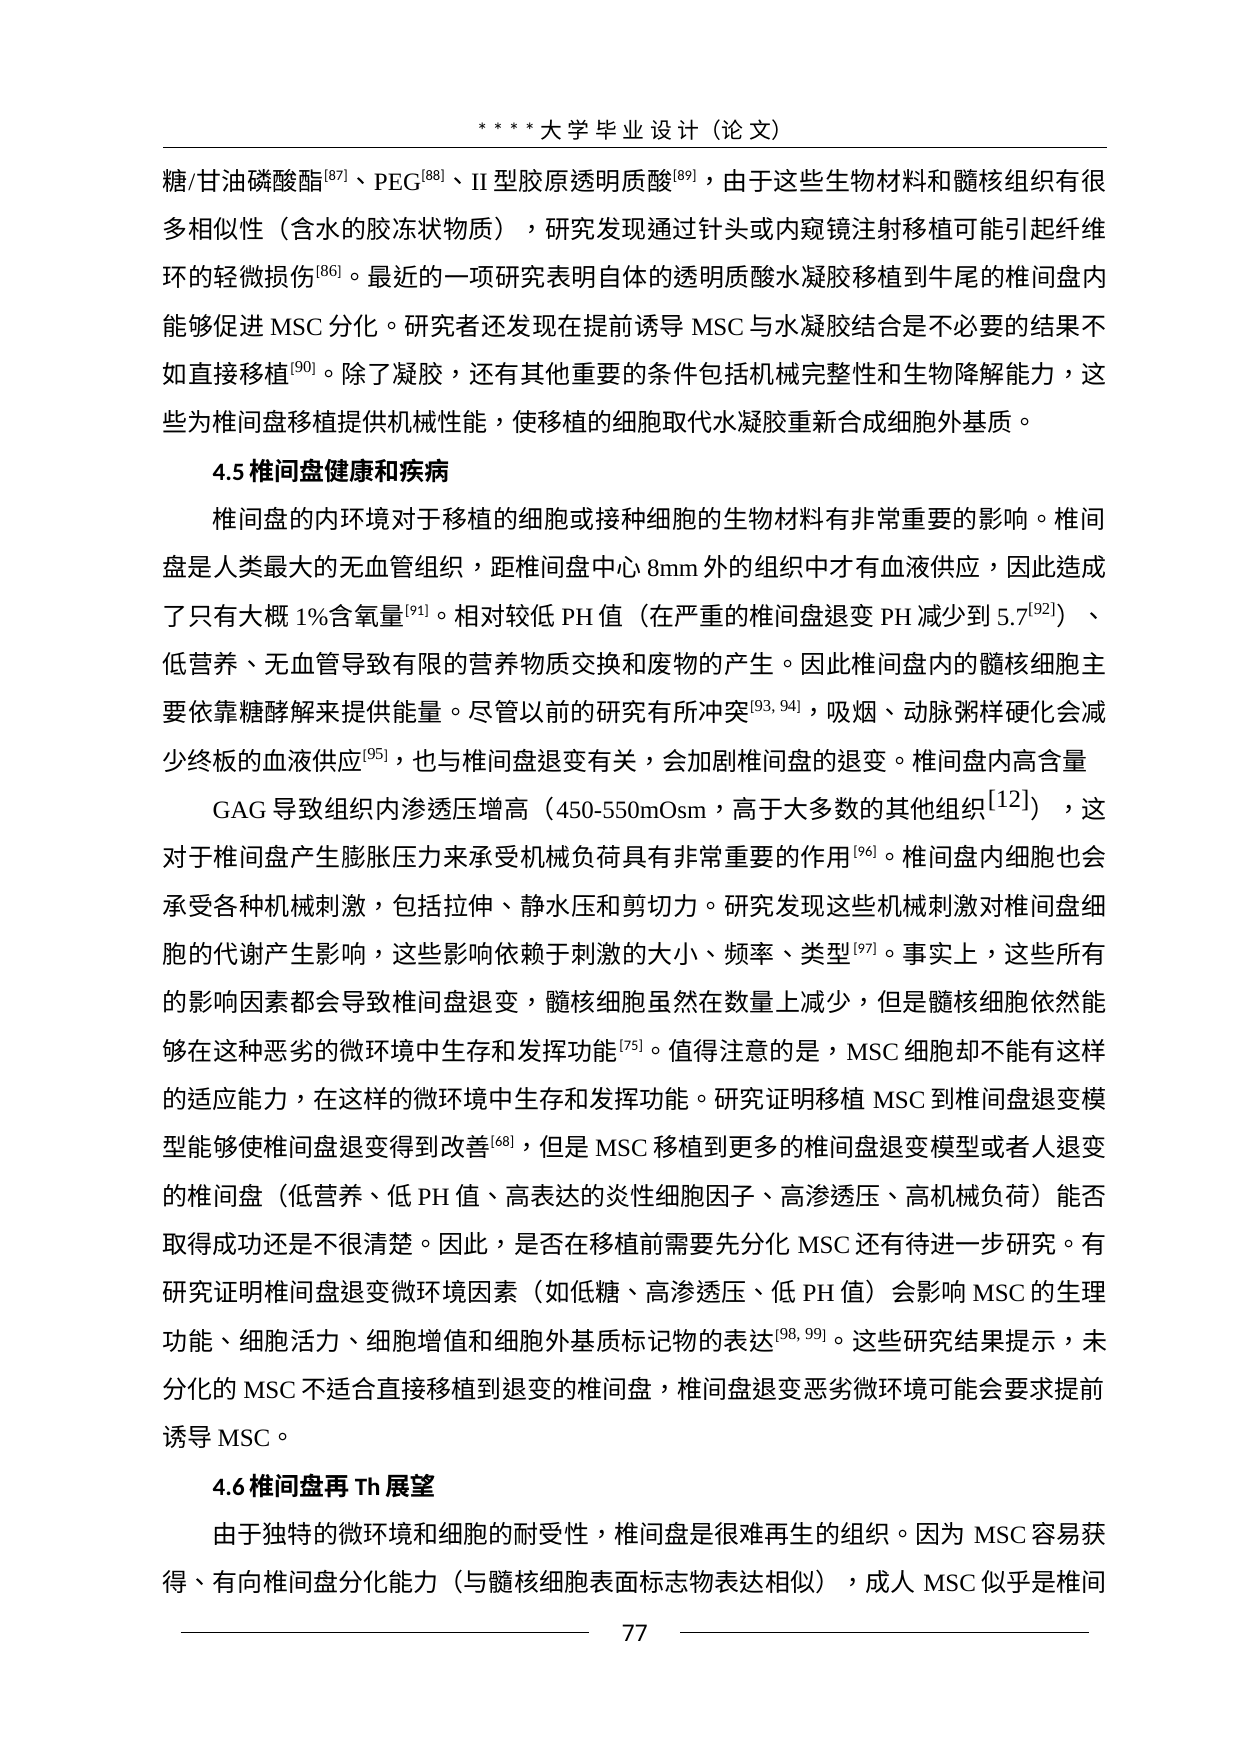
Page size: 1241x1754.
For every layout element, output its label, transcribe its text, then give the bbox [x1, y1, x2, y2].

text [162, 148, 1107, 438]
text 4.6椎间盘再Th展望 [162, 1453, 1107, 1501]
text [162, 1501, 1107, 1598]
text 4.5椎间盘健康和疾病 [162, 438, 1107, 486]
text GAG导致组织内渗透压增高（450-550mOsm，高于大多数的其他组织[12]），这对于椎间盘产生膨胀压力来承受机械负荷具有非常重要的作用[96]。椎间盘内细胞也会承受各种机械刺激，包括拉伸、静水压和剪切力。研究发现这些机械刺激对椎间盘细胞的代谢产生影响，这些影响依赖于刺激的大小、频率、类型[97]。事实上，这些所有的影响因素都会导致椎间盘退变，髓核细胞虽然在数量上减少，但是髓核细胞依然能够在这种恶劣的微环境中生存和发挥功能[75]。值得注意的是，MSC细胞却不能有这样的适应能力，在这样的微环境中生存和发挥功能。研究证明移植MSC到椎间盘退变模型能够使椎间盘退变得到改善[68]，但是MSC移植到更多的椎间盘退变模型或者人退变的椎间盘（低营养、低PH值、高表达的炎性细胞因子、高渗透压、高机械负荷）能否取得成功还是不很清楚。因此，是否在移植前需要先分化MSC还有待进一步研究。有研究证明椎间盘退变微环境因素（如低糖、高渗透压、低PH值）会影响MSC的生理功能、细胞活力、细胞增值和细胞外基质标记物的表达[98, 99]。这些研究结果提示，未分化的MSC不适合直接移植到退变的椎间盘，椎间盘退变恶劣微环境可能会要求提前诱导MSC。 [162, 776, 1107, 1453]
text 椎间盘的内环境对于移植的细胞或接种细胞的生物材料有非常重要的影响。椎间盘是人类最大的无血管组织，距椎间盘中心8mm外的组织中才有血液供应，因此造成了只有大概1%含氧量[91]。相对较低PH值（在严重的椎间盘退变PH减少到5.7[92]）、低营养、无血管导致有限的营养物质交换和废物的产生。因此椎间盘内的髓核细胞主要依靠糖酵解来提供能量。尽管以前的研究有所冲突[93, 94]，吸烟、动脉粥样硬化会减少终板的血液供应[95]，也与椎间盘退变有关，会加剧椎间盘的退变。椎间盘内高含量 [162, 486, 1107, 776]
